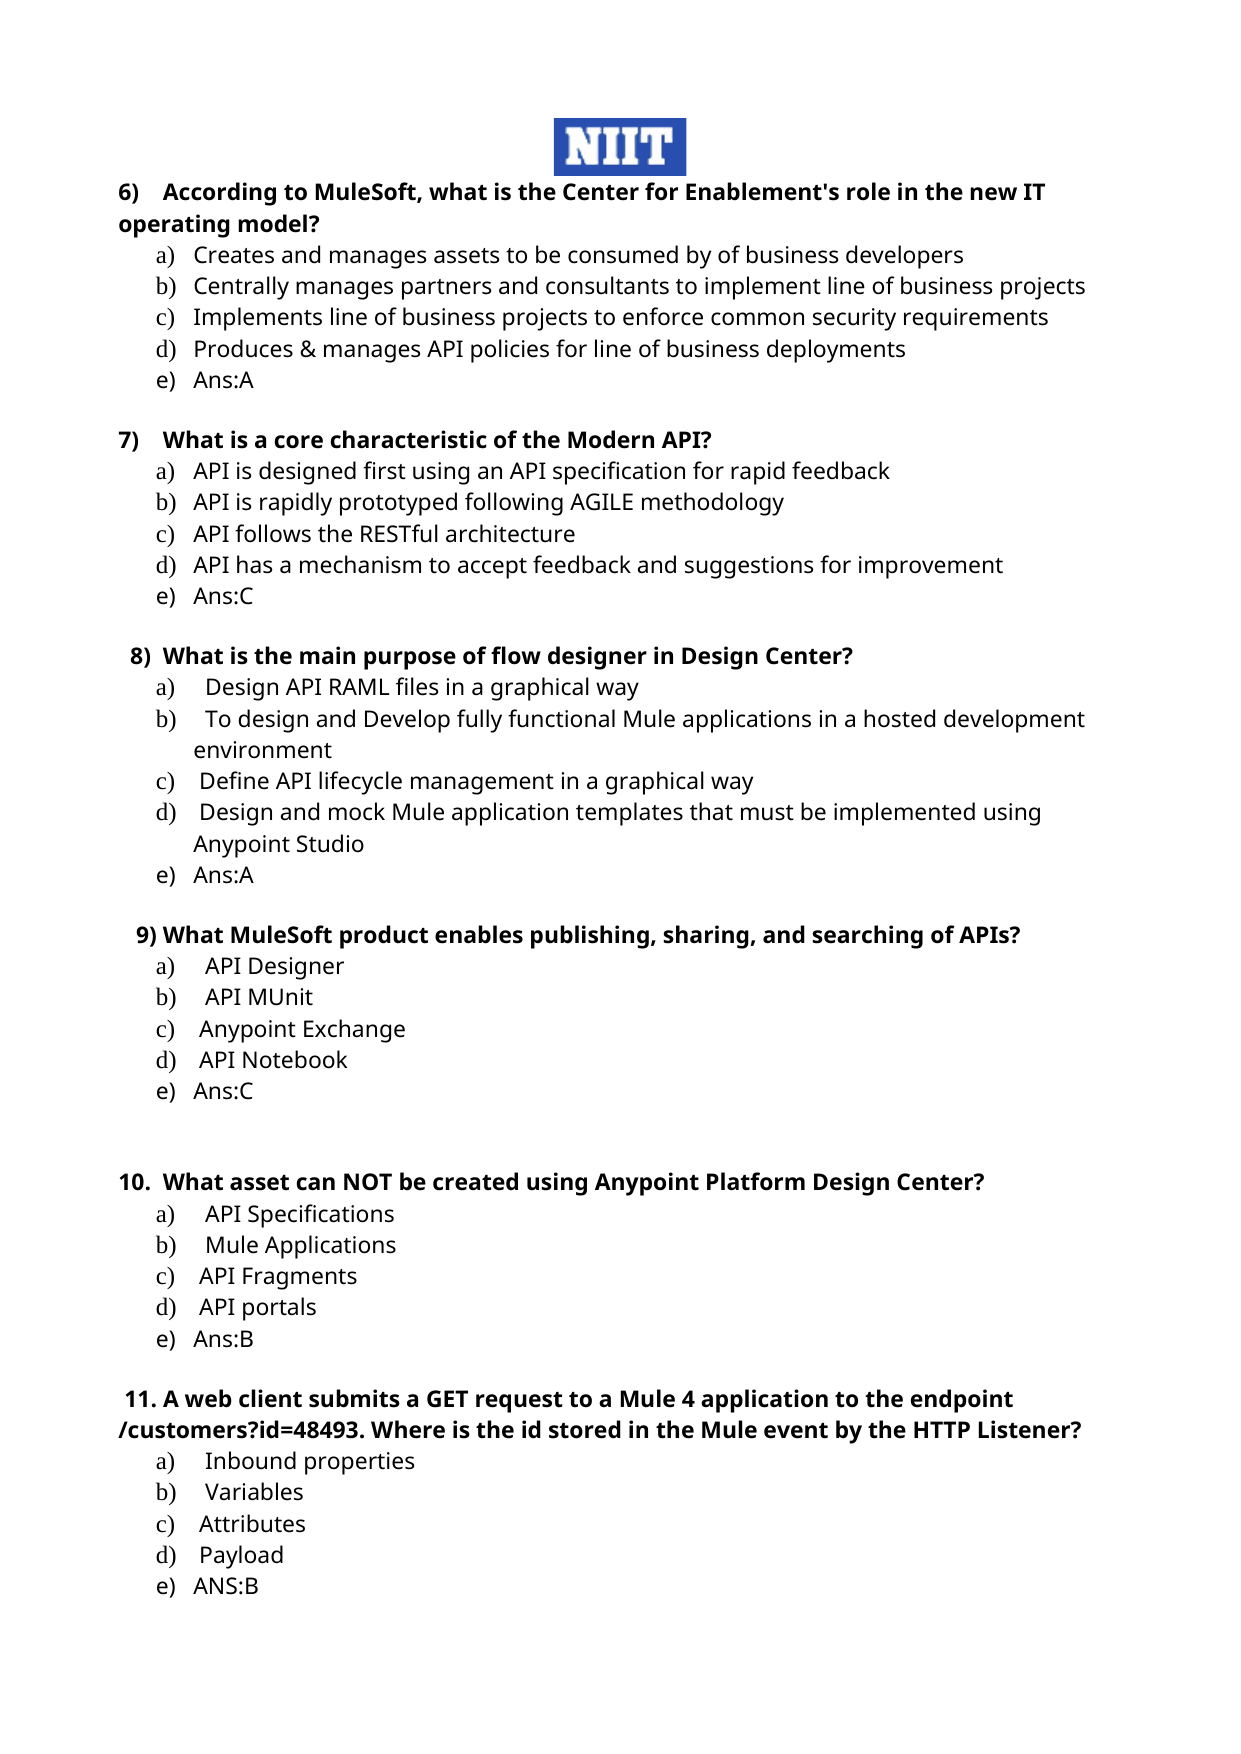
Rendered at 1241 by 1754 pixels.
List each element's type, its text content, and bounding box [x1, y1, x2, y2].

list Creates and manages assets to be consumed by of business developers [156, 239, 1122, 270]
list Design and mock Mule application templates that must be implemented using Anypoint Studio [156, 796, 1122, 859]
list Anypoint Exchange [156, 1013, 1122, 1044]
list API portals [156, 1291, 1122, 1323]
list API Fragments [156, 1260, 1122, 1291]
list Produces & manages API policies for line of business deployments [156, 333, 1122, 364]
list API has a mechanism to accept feedback and suggestions for improvement [156, 549, 1122, 580]
list To design and Develop fully functional Mule applications in a hosted development environment [156, 703, 1122, 765]
picture [553, 118, 687, 176]
list API is designed first using an API specification for rapid feedback [156, 455, 1122, 486]
text 10. What asset can NOT be created using Anypoint Platform Design Center? [118, 1166, 1122, 1198]
list Variables [156, 1476, 1122, 1508]
list Ans:A [156, 859, 1122, 890]
text 9) What MuleSoft product enables publishing, sharing, and searching of APIs? [118, 919, 1122, 950]
list Attributes [156, 1508, 1122, 1539]
list Ans:C [156, 1075, 1122, 1106]
list Ans:C [156, 580, 1122, 611]
list ANS:B [156, 1570, 1122, 1601]
text 8) What is the main purpose of flow designer in Design Center? [118, 640, 1122, 671]
list API is rapidly prototyped following AGILE methodology [156, 486, 1122, 518]
list API follows the RESTful architecture [156, 518, 1122, 549]
list API Specifications [156, 1198, 1122, 1229]
list Design API RAML files in a graphical way [156, 671, 1122, 703]
list Ans:A [156, 364, 1122, 395]
list Centrally manages partners and consultants to implement line of business projects [156, 270, 1122, 301]
list Inbound properties [156, 1445, 1122, 1476]
list API Designer [156, 950, 1122, 981]
list Mule Applications [156, 1229, 1122, 1260]
list Ans:B [156, 1323, 1122, 1354]
list Define API lifecycle management in a graphical way [156, 765, 1122, 796]
text 11. A web client submits a GET request to a Mule 4 application to the endpoint /customers?id=48493. Where is the id stored in the Mule event by the HTTP Listener? [118, 1383, 1122, 1445]
list Implements line of business projects to enforce common security requirements [156, 301, 1122, 333]
text 6) According to MuleSoft, what is the Center for Enablement's role in the new IT operating model? [118, 176, 1122, 239]
list API Notebook [156, 1044, 1122, 1075]
text 7) What is a core characteristic of the Modern API? [118, 424, 1122, 455]
list Payload [156, 1539, 1122, 1570]
list API MUnit [156, 981, 1122, 1013]
